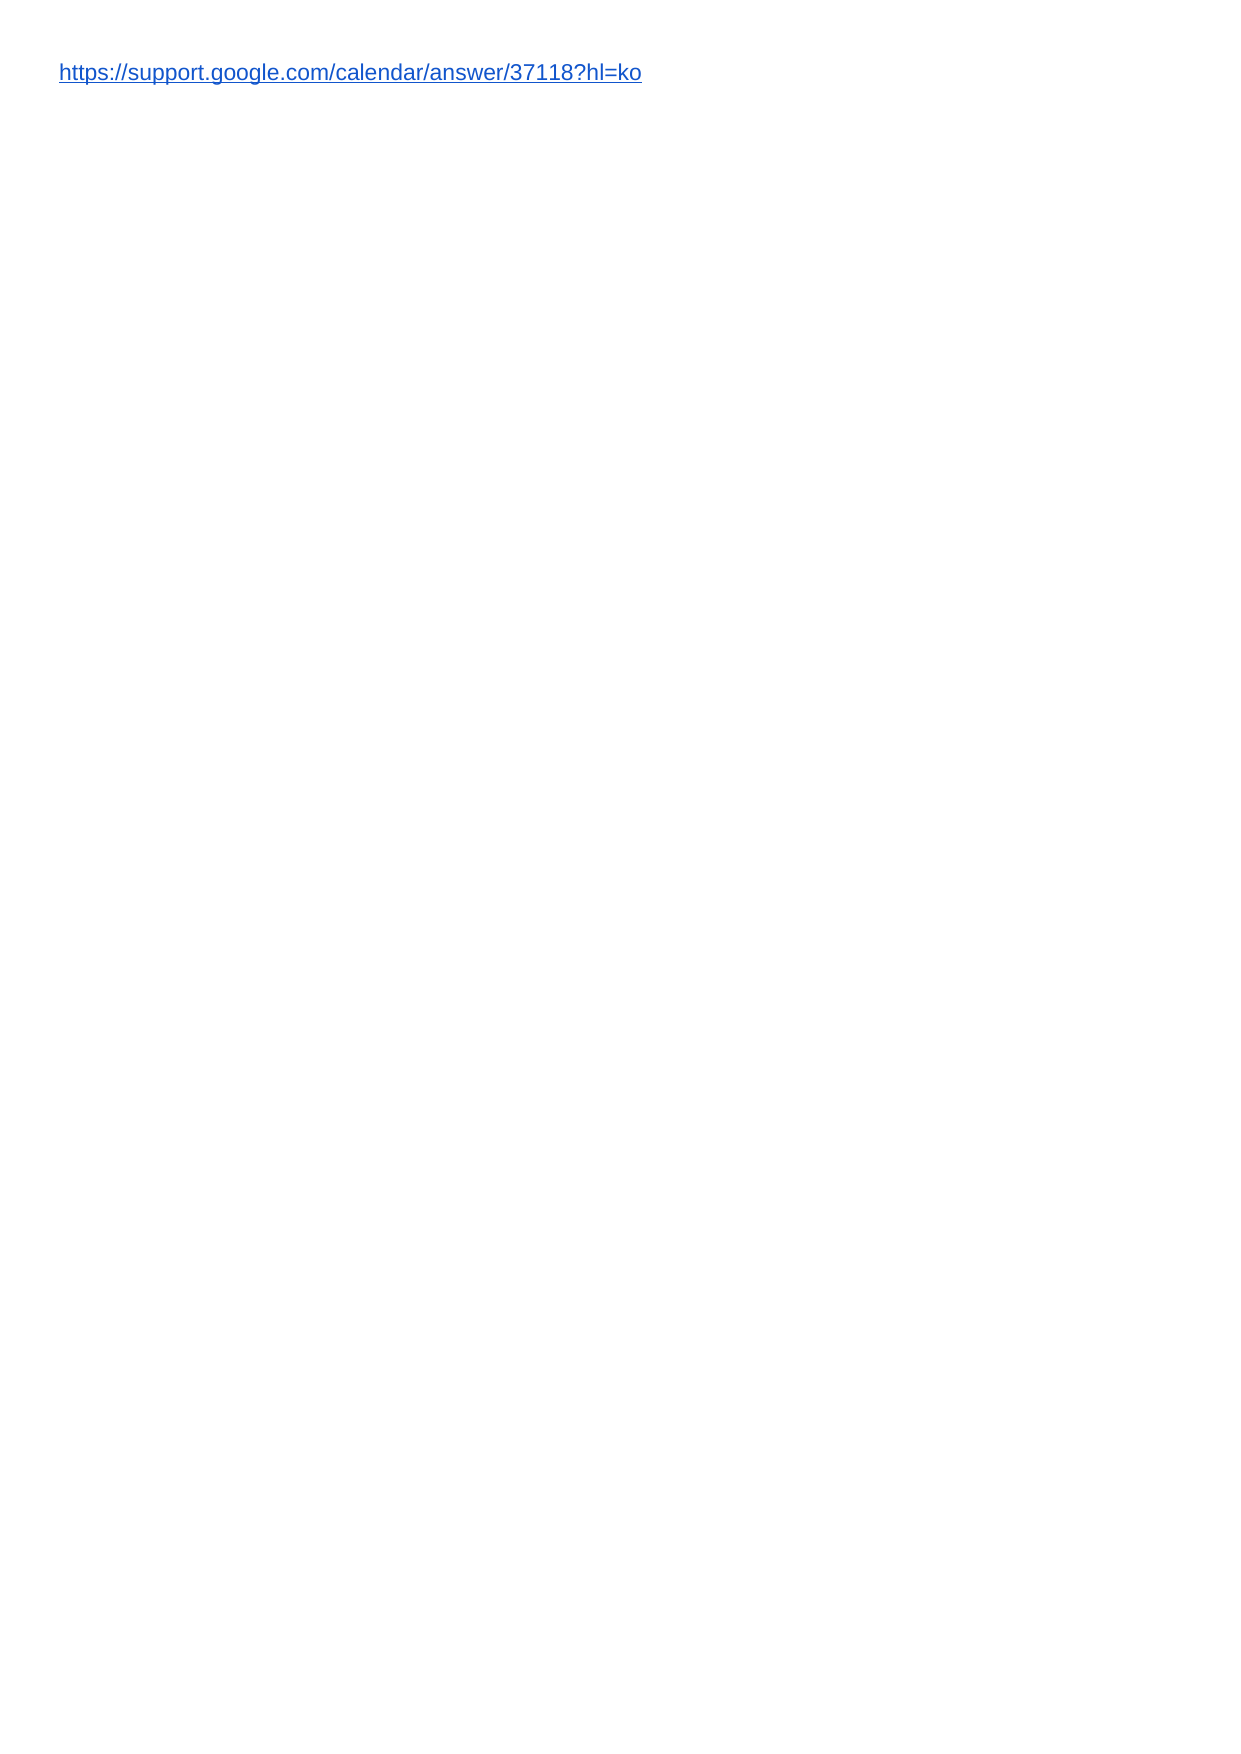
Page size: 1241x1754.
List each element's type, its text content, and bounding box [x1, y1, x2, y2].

text https://support.google.com/calendar/answer/37118?hl=ko [59, 59, 1181, 85]
